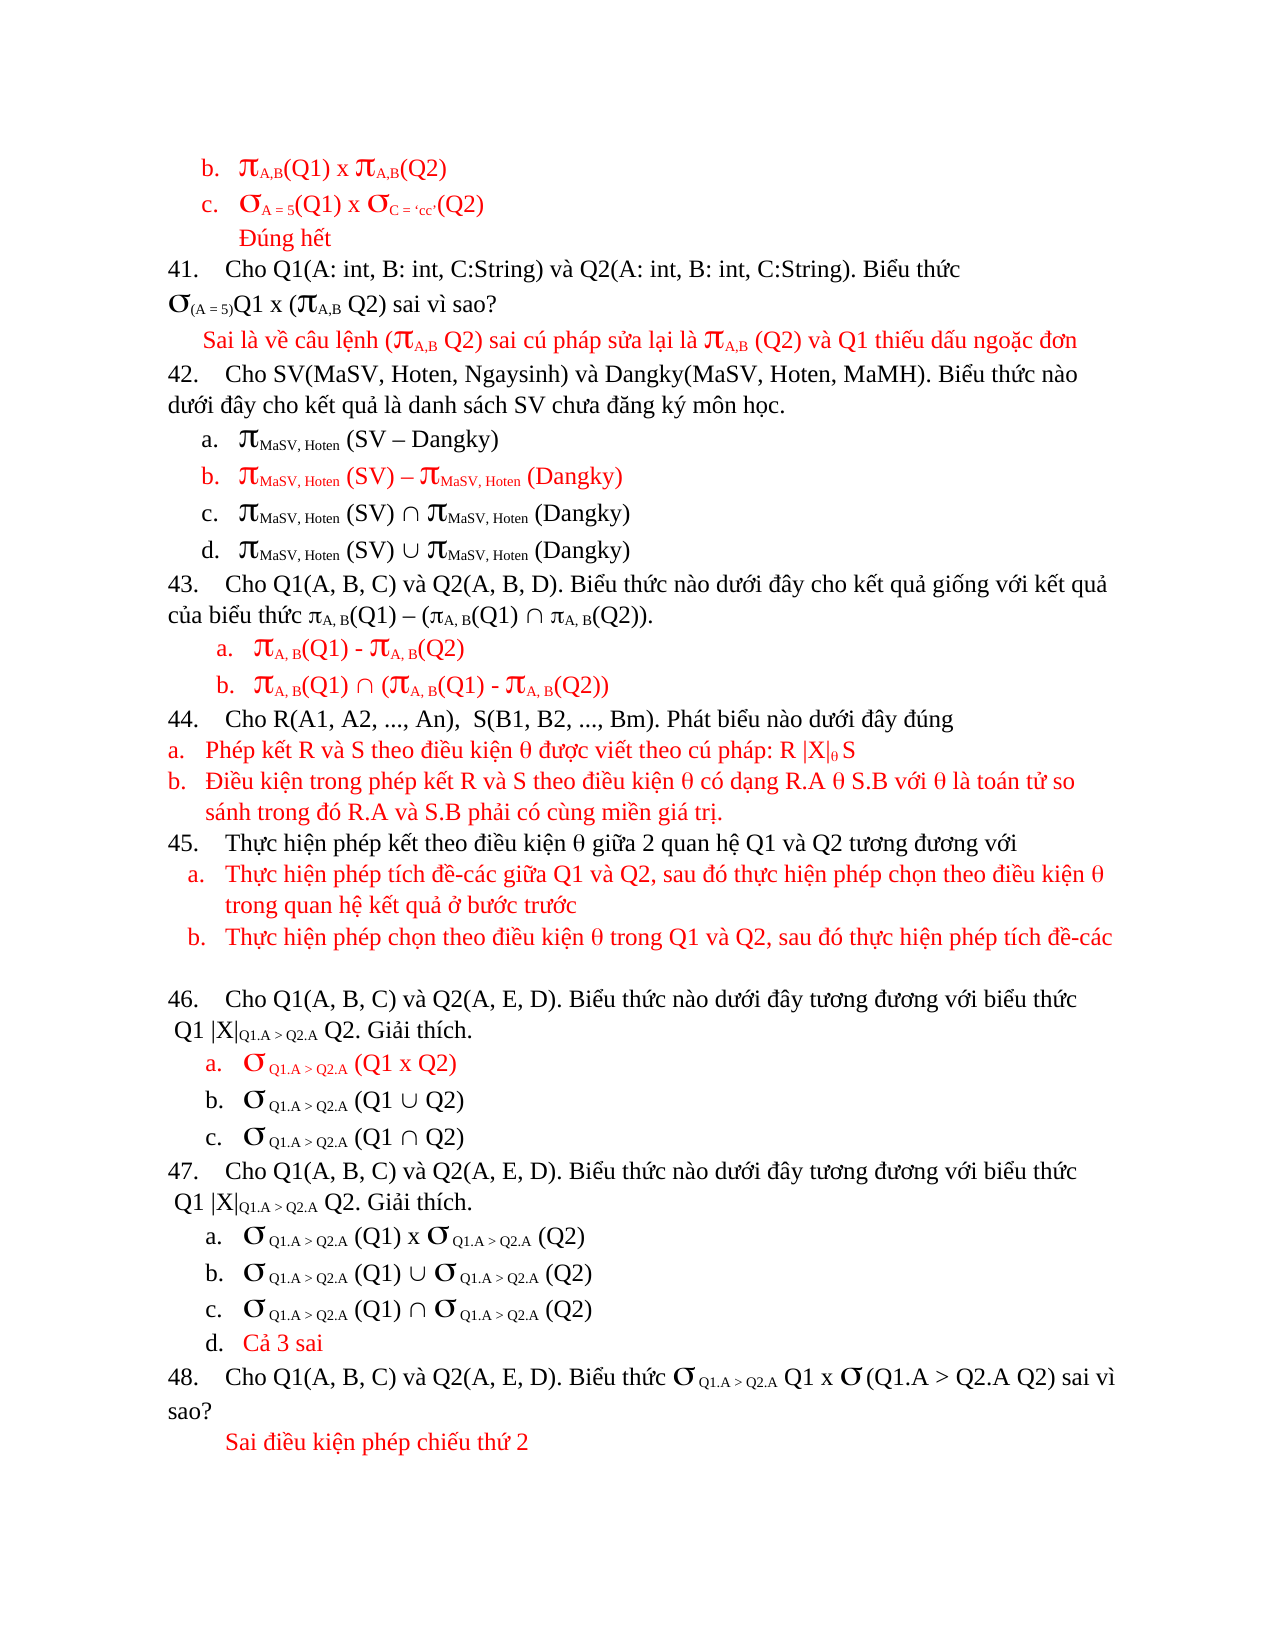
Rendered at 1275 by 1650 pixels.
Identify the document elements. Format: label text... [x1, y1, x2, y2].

list Q1.A > Q2.A (Q1 Q2) [205, 1119, 1125, 1153]
list MaSV, Hoten (SV) MaSV, Hoten (Dangky) [201, 532, 1125, 566]
list A = 5(Q1) x C = ‘cc’(Q2) [201, 187, 1125, 221]
list Cho R(A1, A2, ..., An), S(B1, B2, ..., Bm). Phát biểu nào dưới đây đúng [168, 704, 1125, 733]
list Q1.A > Q2.A (Q1 Q2) [205, 1083, 1125, 1117]
list Điều kiện trong phép kết R và S theo điều kiện có dạng R.A S.B với là toán tử so sánh trong đó R.A và S.B phải có cùng miền giá trị. [168, 766, 1125, 826]
list Q1.A > Q2.A (Q1 x Q2) [205, 1046, 1125, 1080]
list A,B(Q1) x A,B(Q2) [201, 150, 1125, 184]
list MaSV, Hoten (SV) – MaSV, Hoten (Dangky) [201, 458, 1125, 492]
list Q1.A > Q2.A (Q1) Q1.A > Q2.A (Q2) [205, 1255, 1125, 1289]
list Cho Q1(A: int, B: int, C:String) và Q2(A: int, B: int, C:String). Biểu thức (A = 5)Q1 x (A,B Q2) sai vì sao? [168, 254, 1125, 320]
list Q1.A > Q2.A (Q1) x Q1.A > Q2.A (Q2) [205, 1218, 1125, 1252]
list Sai là về câu lệnh (A,B Q2) sai cú pháp sửa lại là A,B (Q2) và Q1 thiếu dấu ngoặc đơn [202, 323, 1125, 357]
list A, B(Q1) - A, B(Q2) [216, 631, 1125, 665]
list Cả 3 sai [205, 1328, 1125, 1357]
list Cho Q1(A, B, C) và Q2(A, E, D). Biểu thức nào dưới đây tương đương với biểu thức Q1 |X|Q1.A > Q2.A Q2. Giải thích. [168, 984, 1125, 1043]
list Q1.A > Q2.A (Q1) Q1.A > Q2.A (Q2) [205, 1292, 1125, 1326]
list Đúng hết [239, 223, 1125, 252]
list MaSV, Hoten (SV) MaSV, Hoten (Dangky) [201, 495, 1125, 529]
list Cho Q1(A, B, C) và Q2(A, E, D). Biểu thức Q1.A > Q2.A Q1 x (Q1.A > Q2.A Q2) sai vì sao? [168, 1359, 1125, 1425]
list Cho Q1(A, B, C) và Q2(A, B, D). Biểu thức nào dưới đây cho kết quả giống với kết quả của biểu thức A, B(Q1) – (A, B(Q1) A, B(Q2)). [168, 569, 1125, 628]
list Cho Q1(A, B, C) và Q2(A, E, D). Biểu thức nào dưới đây tương đương với biểu thức Q1 |X|Q1.A > Q2.A Q2. Giải thích. [168, 1156, 1125, 1216]
list Phép kết R và S theo điều kiện được viết theo cú pháp: R |X| S [168, 735, 1125, 764]
list MaSV, Hoten (SV – Dangky) [201, 422, 1125, 456]
list A, B(Q1) (A, B(Q1) - A, B(Q2)) [216, 668, 1125, 702]
list Thực hiện phép kết theo điều kiện giữa 2 quan hệ Q1 và Q2 tương đương với [168, 828, 1125, 857]
list Thực hiện phép chọn theo điều kiện trong Q1 và Q2, sau đó thực hiện phép tích đề-các [187, 922, 1125, 950]
list Cho SV(MaSV, Hoten, Ngaysinh) và Dangky(MaSV, Hoten, MaMH). Biểu thức nào dưới đây cho kết quả là danh sách SV chưa đăng ký môn học. [168, 359, 1125, 419]
list Sai điều kiện phép chiếu thứ 2 [225, 1427, 1125, 1456]
list Thực hiện phép tích đề-các giữa Q1 và Q2, sau đó thực hiện phép chọn theo điều kiện trong quan hệ kết quả ở bước trước [187, 859, 1125, 919]
